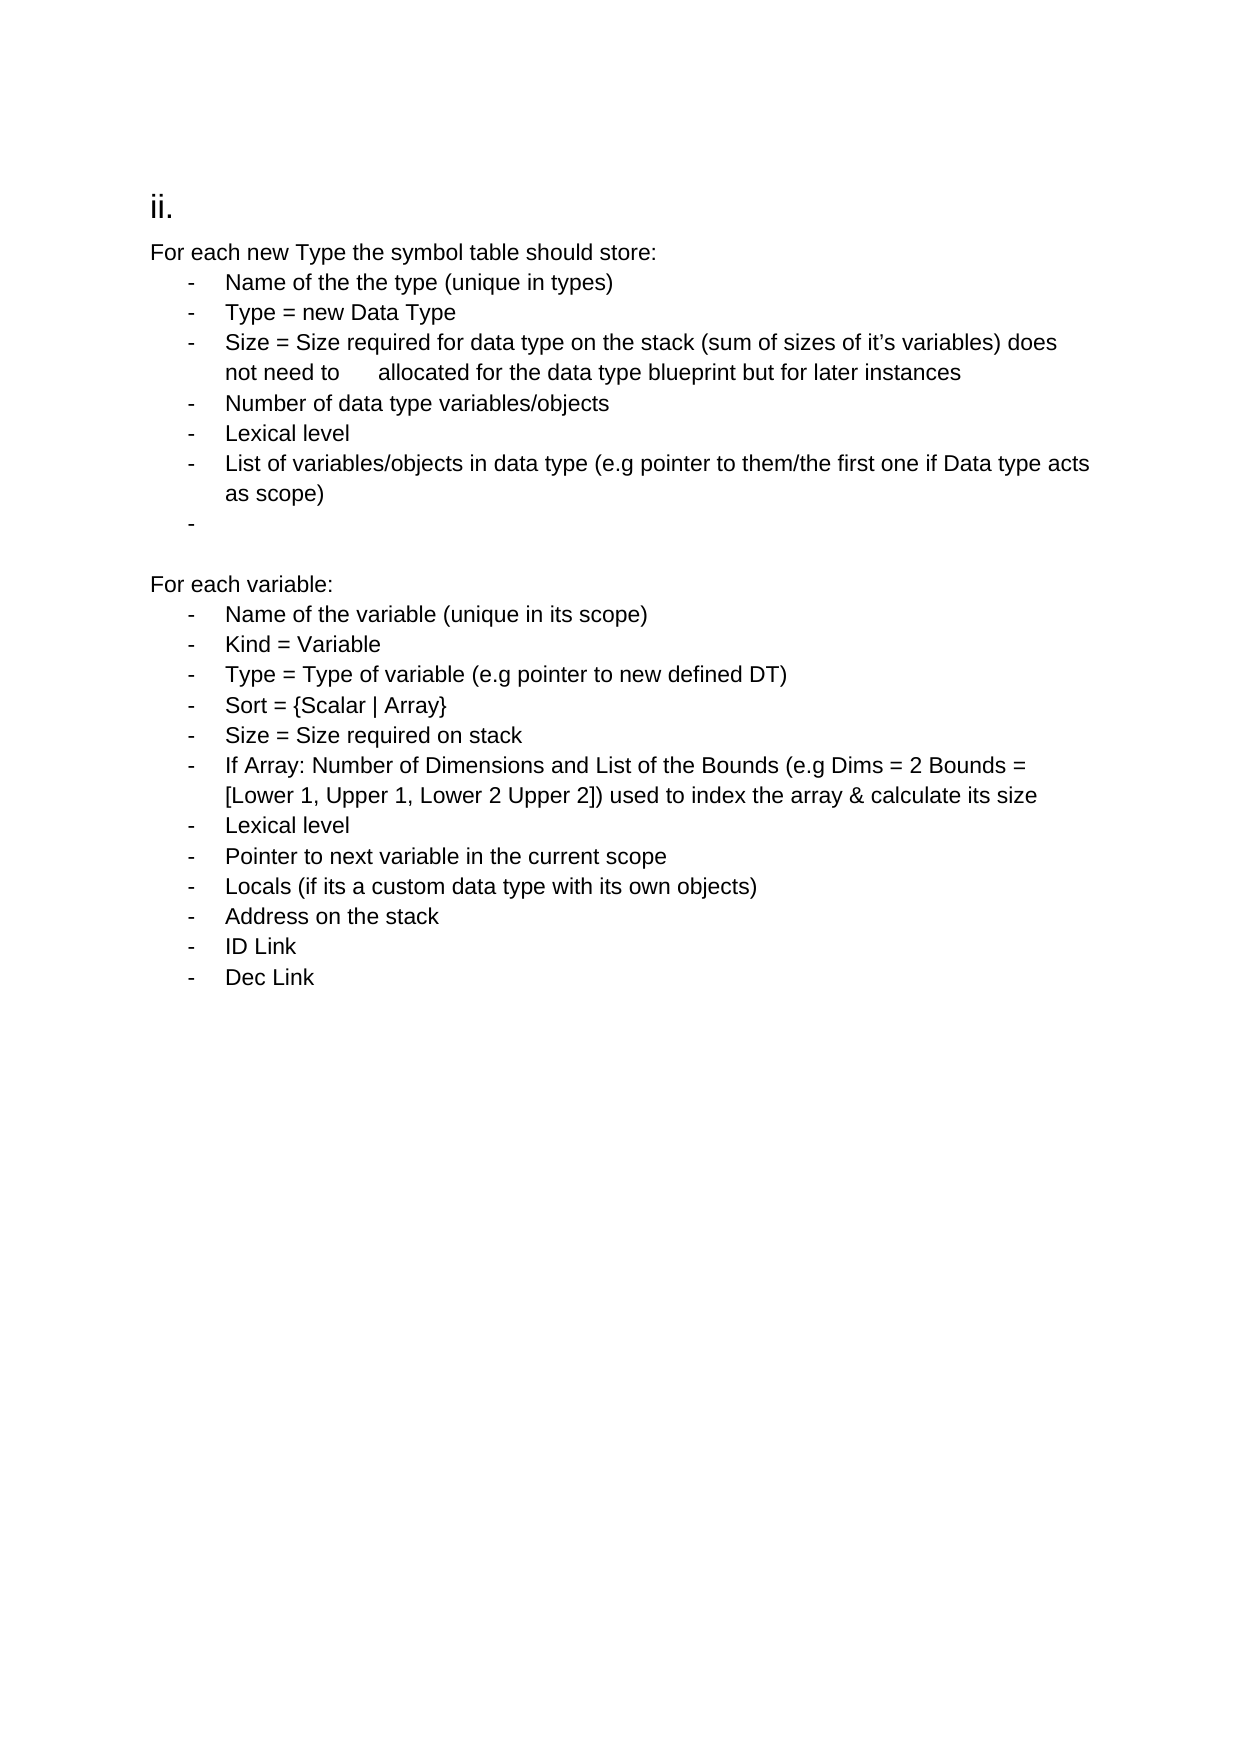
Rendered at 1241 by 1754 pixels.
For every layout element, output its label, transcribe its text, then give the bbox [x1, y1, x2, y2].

list Lexical level [187, 420, 1090, 446]
list List of variables/objects in data type (e.g pointer to them/the first one if Data type acts as scope) [187, 450, 1090, 506]
list Name of the variable (unique in its scope) [187, 601, 1090, 627]
list Size = Size required on stack [187, 722, 1090, 748]
subtitle ii. [150, 187, 1090, 226]
list Address on the stack [187, 903, 1090, 929]
list Name of the the type (unique in types) [187, 269, 1090, 295]
list Type = new Data Type [187, 299, 1090, 325]
list ID Link [187, 933, 1090, 959]
list If Array: Number of Dimensions and List of the Bounds (e.g Dims = 2 Bounds = [Lower 1, Upper 1, Lower 2 Upper 2]) used to index the array & calculate its size [187, 752, 1090, 808]
list Lexical level [187, 812, 1090, 839]
list Sort = {Scalar | Array} [187, 692, 1090, 718]
list Size = Size required for data type on the stack (sum of sizes of it’s variables) does not need to allocated for the data type blueprint but for later instances [187, 329, 1090, 386]
text For each new Type the symbol table should store: [150, 238, 1090, 265]
list Pointer to next variable in the current scope [187, 843, 1090, 869]
text For each variable: [150, 571, 1090, 597]
list Dec Link [187, 963, 1090, 990]
list Kind = Variable [187, 631, 1090, 657]
list Type = Type of variable (e.g pointer to new defined DT) [187, 661, 1090, 688]
list Number of data type variables/objects [187, 389, 1090, 416]
list Locals (if its a custom data type with its own objects) [187, 873, 1090, 899]
